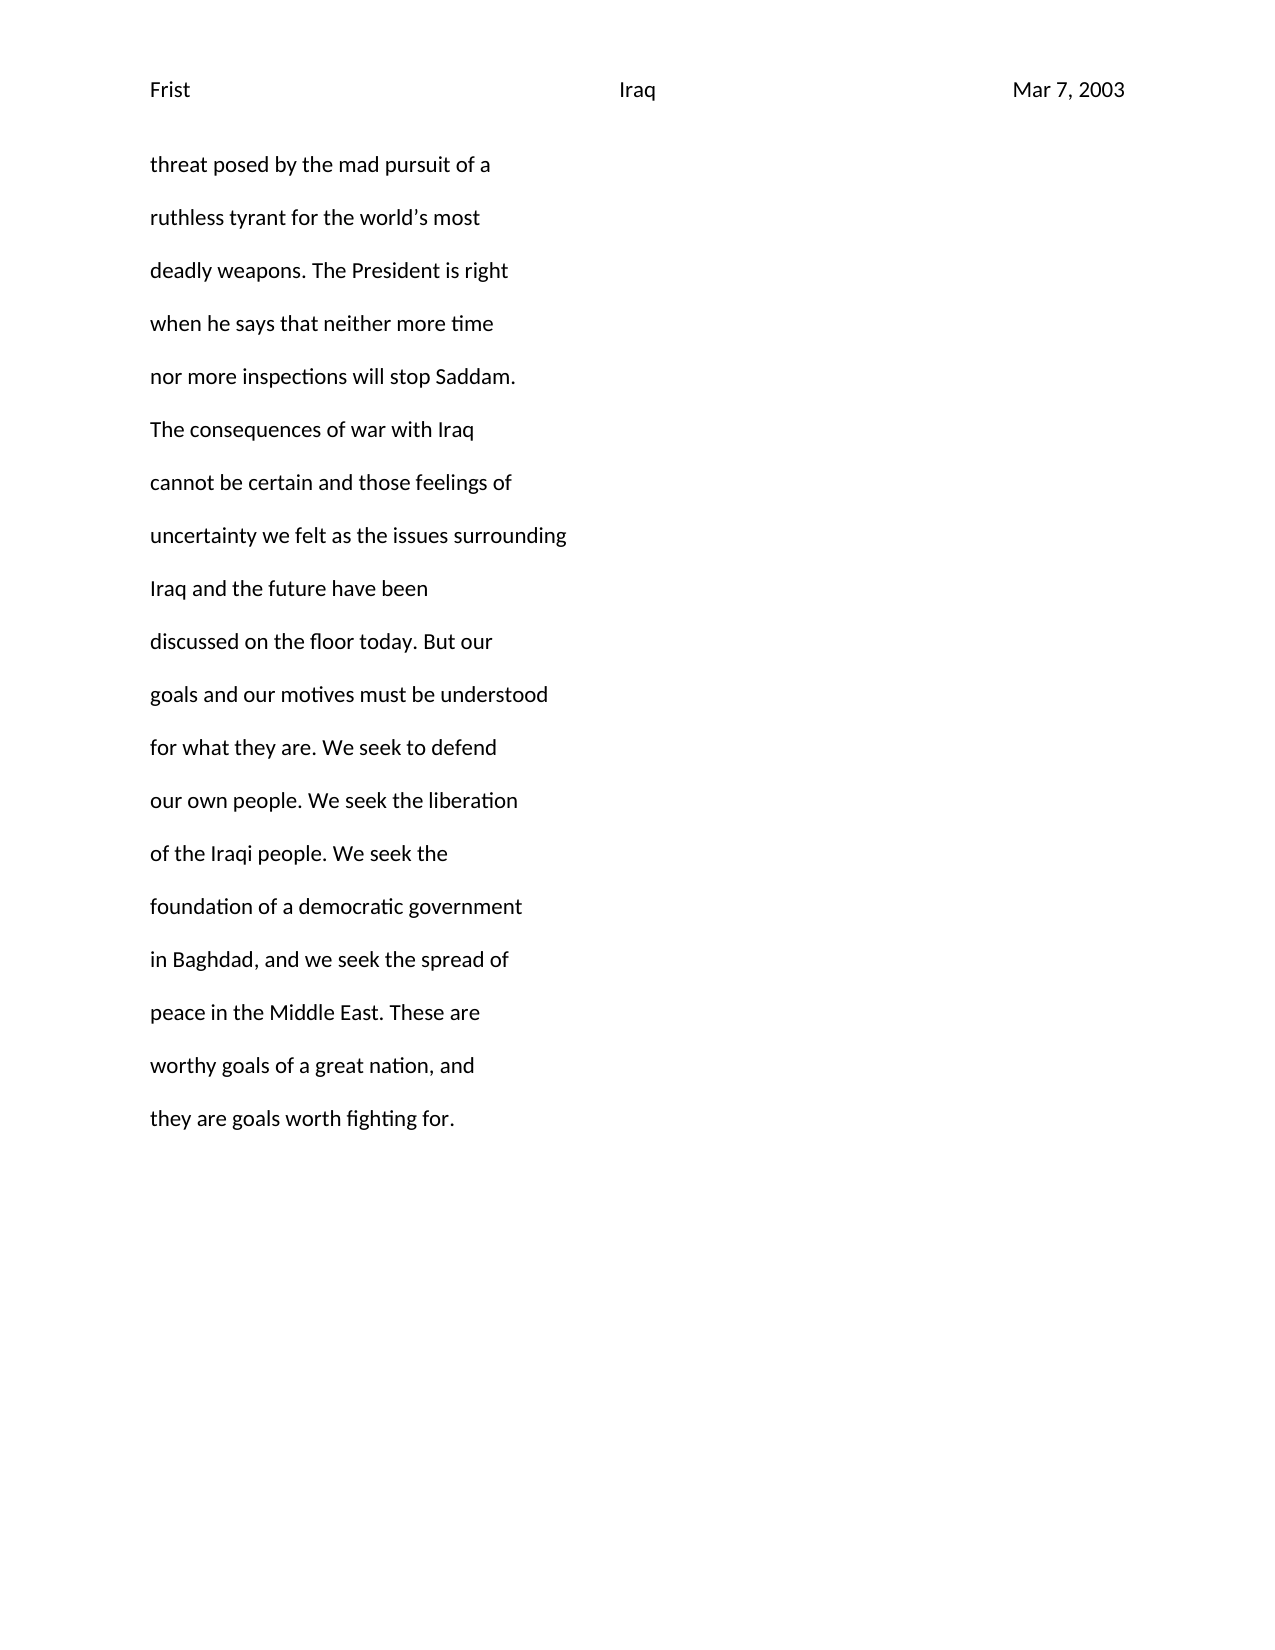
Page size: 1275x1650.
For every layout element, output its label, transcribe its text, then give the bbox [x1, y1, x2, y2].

text deadly weapons. The President is right [150, 256, 1125, 284]
text discussed on the floor today. But our [150, 627, 1125, 655]
text uncertainty we felt as the issues surrounding [150, 521, 1125, 549]
text peace in the Middle East. These are [150, 998, 1125, 1026]
text they are goals worth fighting for. [150, 1104, 1125, 1132]
text in Baghdad, and we seek the spread of [150, 945, 1125, 973]
text for what they are. We seek to defend [150, 733, 1125, 761]
text The consequences of war with Iraq [150, 415, 1125, 443]
text ruthless tyrant for the world’s most [150, 203, 1125, 231]
text foundation of a democratic government [150, 892, 1125, 920]
text when he says that neither more time [150, 309, 1125, 337]
text our own people. We seek the liberation [150, 786, 1125, 814]
text goals and our motives must be understood [150, 680, 1125, 708]
text nor more inspections will stop Saddam. [150, 362, 1125, 390]
text Iraq and the future have been [150, 574, 1125, 602]
text worthy goals of a great nation, and [150, 1051, 1125, 1079]
text cannot be certain and those feelings of [150, 468, 1125, 496]
text of the Iraqi people. We seek the [150, 839, 1125, 867]
text threat posed by the mad pursuit of a [150, 150, 1125, 178]
